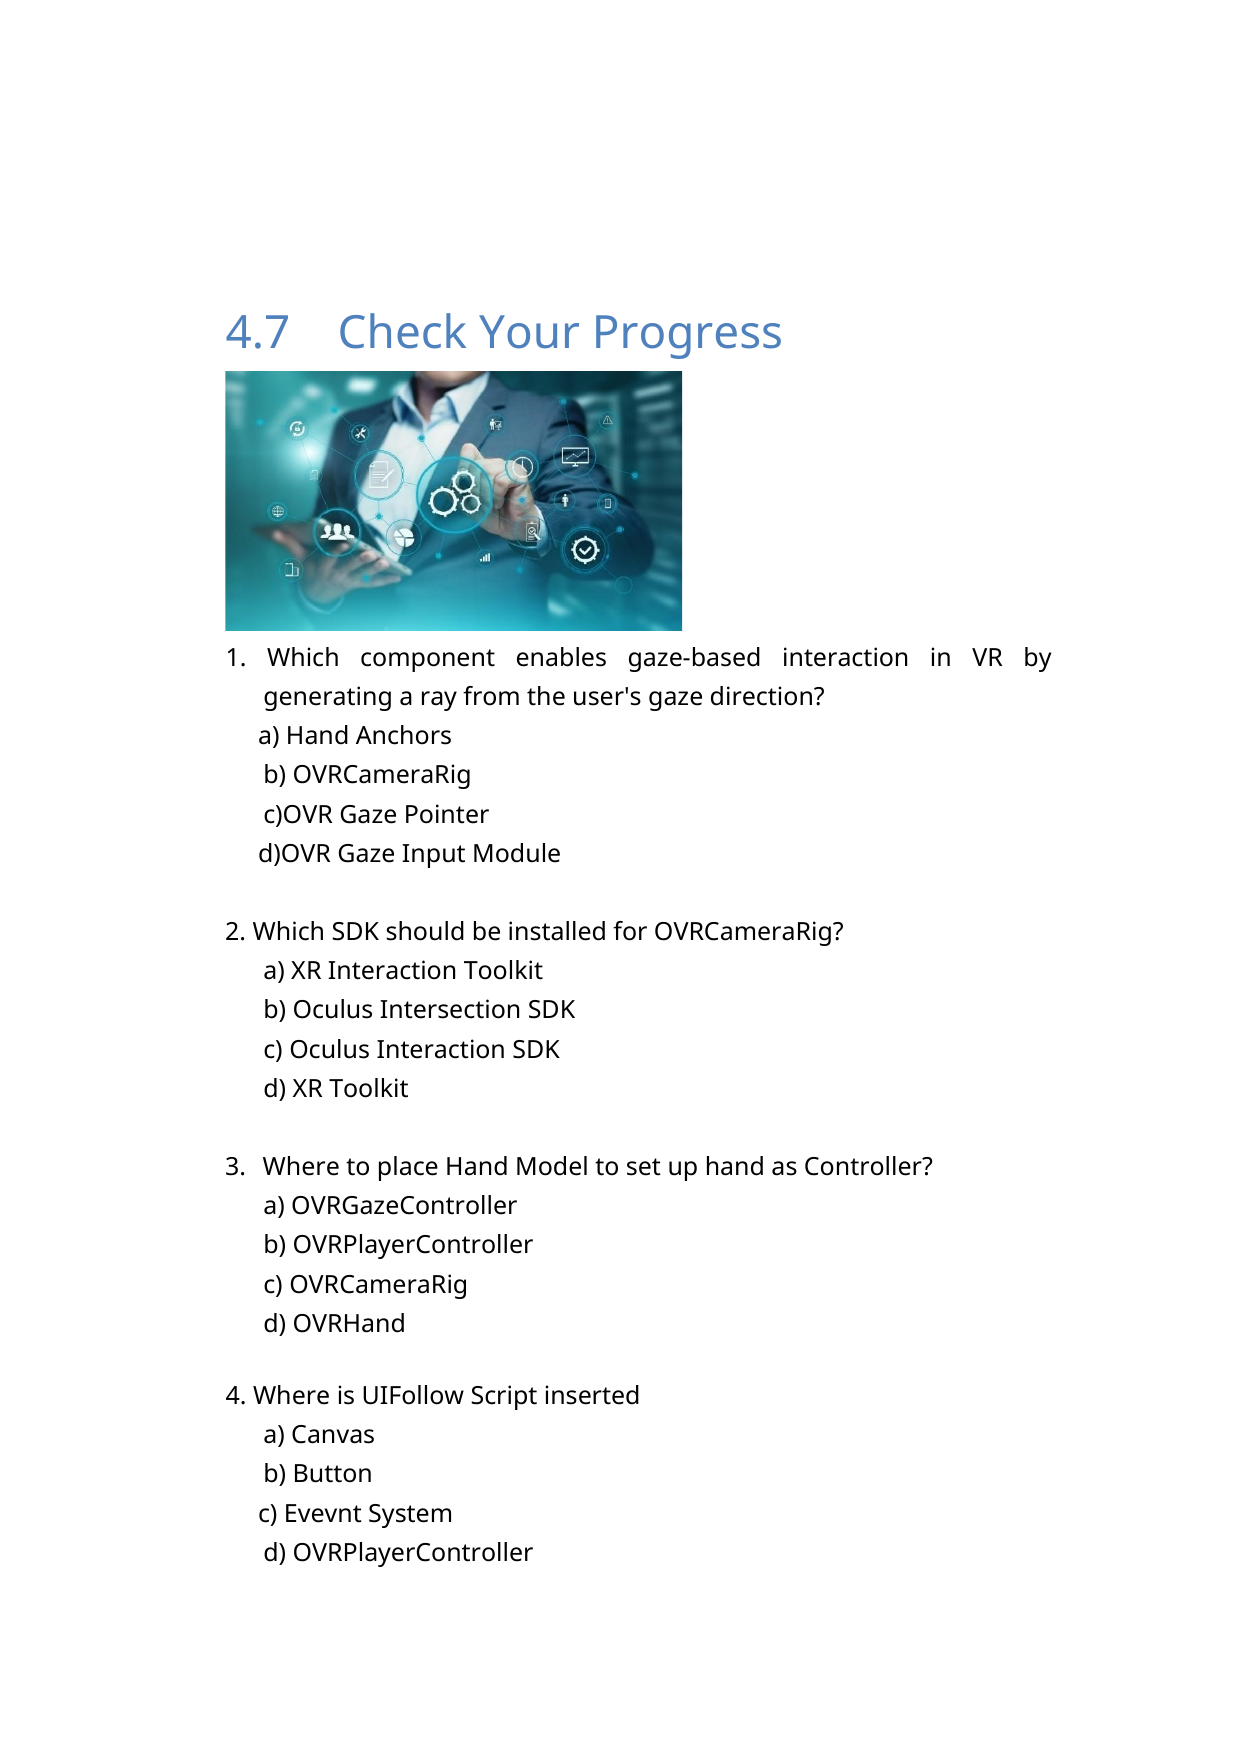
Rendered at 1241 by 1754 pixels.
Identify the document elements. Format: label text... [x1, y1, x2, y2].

list 4. Where is UIFollow Script inserted [225, 1378, 1053, 1412]
list 2. Which SDK should be installed for OVRCameraRig? [225, 914, 1053, 948]
list 1. Which component enables gaze-based interaction in VR by generating a ray from the user's gaze direction? [225, 640, 1053, 713]
list a) Hand Anchors [225, 718, 1053, 752]
list d) XR Toolkit [225, 1071, 1053, 1104]
list c) Evevnt System [225, 1495, 1053, 1529]
list c) Oculus Interaction SDK [225, 1031, 1053, 1065]
list a) OVRGazeController [225, 1188, 1053, 1222]
list c)OVR Gaze Pointer [225, 796, 1053, 830]
list b) OVRPlayerController [225, 1227, 1053, 1261]
list b) Button [225, 1456, 1053, 1490]
list b) Oculus Intersection SDK [225, 992, 1053, 1026]
picture [225, 371, 683, 631]
list a) XR Interaction Toolkit [225, 953, 1053, 987]
list Check Your Progress [225, 300, 1053, 362]
list b) OVRCameraRig [225, 757, 1053, 791]
list d)OVR Gaze Input Module [225, 836, 1053, 869]
list d) OVRPlayerController [225, 1534, 1053, 1568]
list Where to place Hand Model to set up hand as Controller? [225, 1149, 1053, 1183]
list c) OVRCameraRig [225, 1266, 1053, 1300]
list a) Canvas [225, 1417, 1053, 1451]
list d) OVRHand [225, 1306, 1053, 1339]
